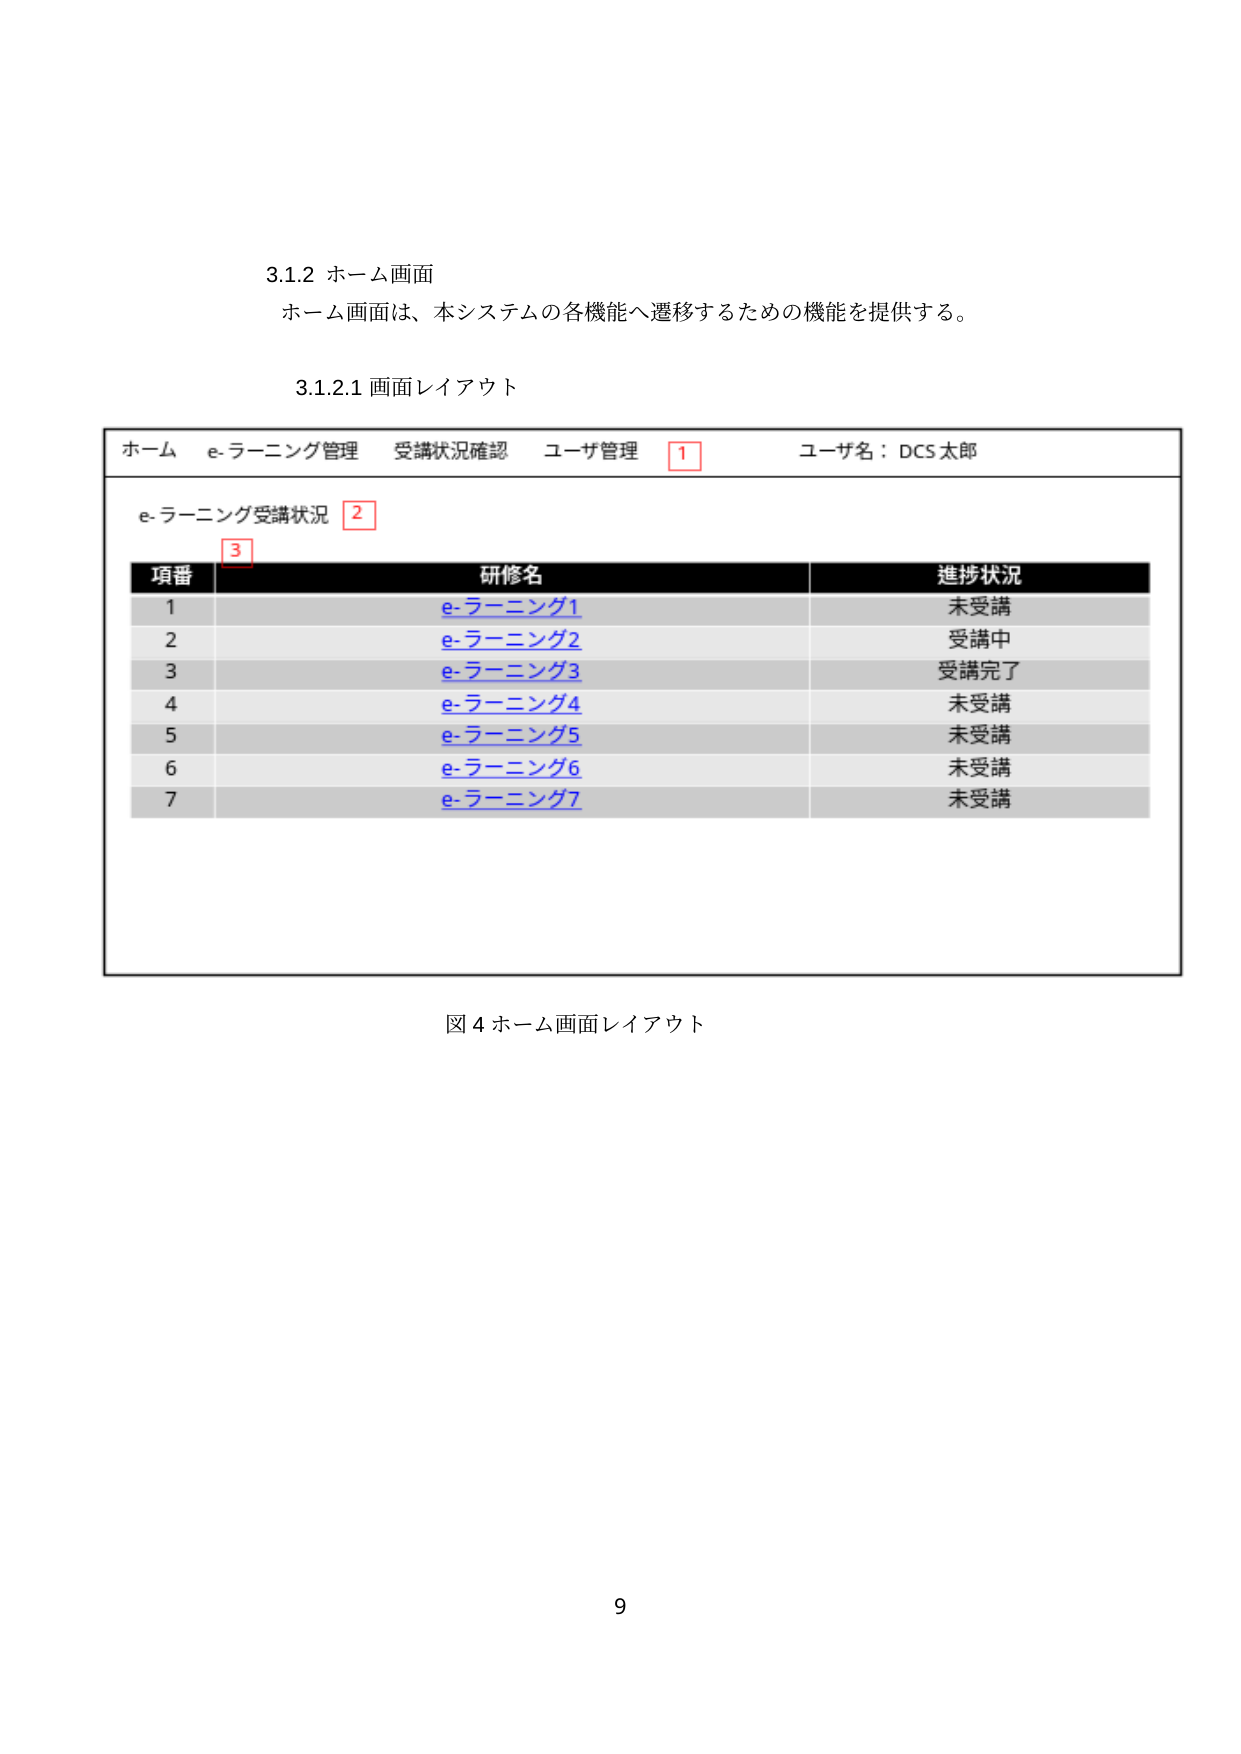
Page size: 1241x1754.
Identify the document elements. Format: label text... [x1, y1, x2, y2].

text ホーム画面 [266, 254, 1063, 292]
text 図 4 ホーム画面レイアウト [89, 996, 1063, 1042]
text ホーム画面は、本システムの各機能へ遷移するための機能を提供する。 [280, 292, 1063, 329]
text 画面レイアウト [295, 367, 1063, 404]
